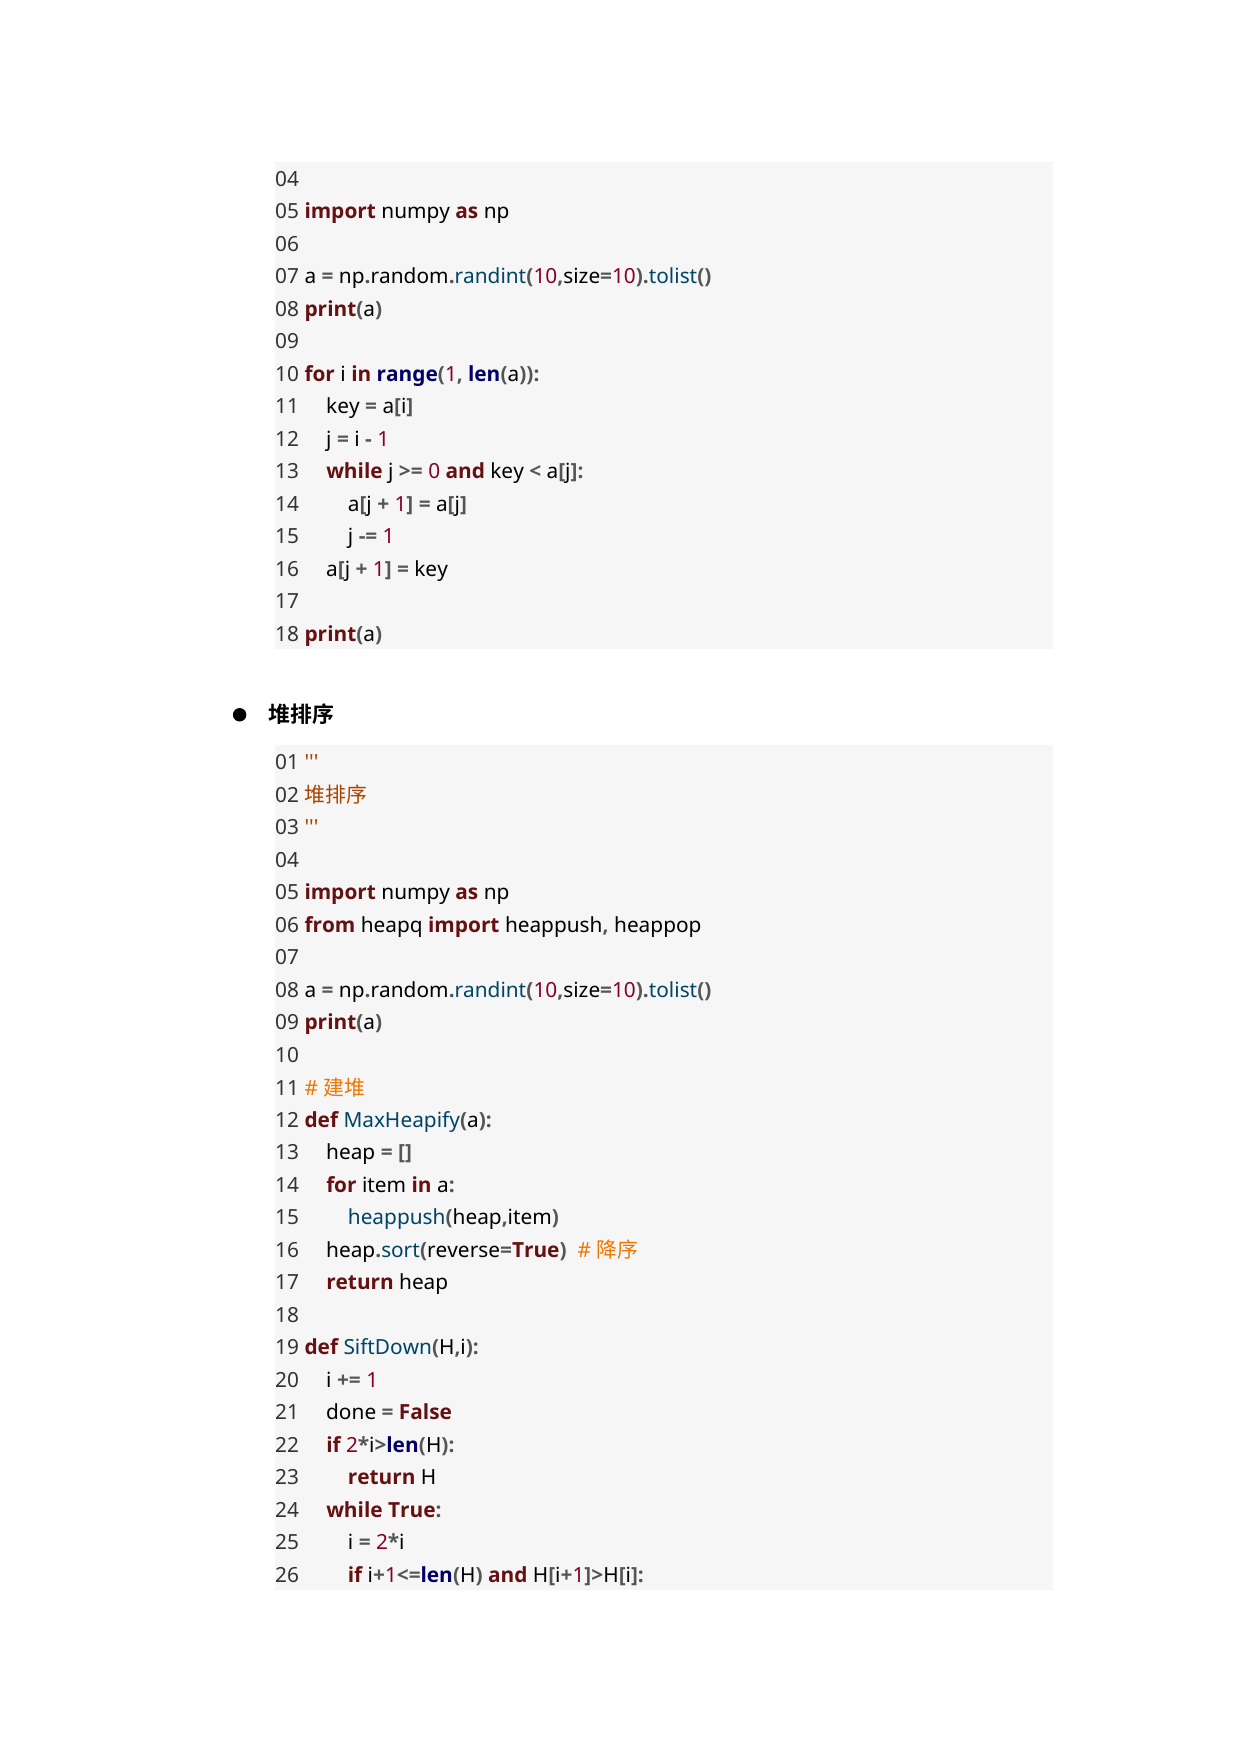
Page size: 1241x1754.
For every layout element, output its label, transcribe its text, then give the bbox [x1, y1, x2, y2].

text 09 print(a) [275, 1005, 1053, 1038]
text 22 if 2*i>len(H): [275, 1428, 1053, 1460]
text 23 return H [275, 1460, 1053, 1493]
text 21 done = False [275, 1395, 1053, 1428]
text 02 堆排序 [275, 778, 1053, 810]
text 16 heap.sort(reverse=True) # 降序 [275, 1233, 1053, 1265]
text 12 j = i - 1 [275, 422, 1053, 454]
text 15 j -= 1 [275, 519, 1053, 552]
text 13 heap = [] [275, 1135, 1053, 1168]
text 05 import numpy as np [275, 875, 1053, 908]
text 17 [275, 584, 1053, 617]
text 01 ''' [275, 745, 1053, 778]
list 堆排序 [231, 697, 1053, 729]
text 07 a = np.random.randint(10,size=10).tolist() [275, 259, 1053, 292]
text 17 return heap [275, 1265, 1053, 1298]
text 05 import numpy as np [275, 194, 1053, 227]
text 19 def SiftDown(H,i): [275, 1330, 1053, 1363]
text 04 [275, 843, 1053, 875]
text 08 a = np.random.randint(10,size=10).tolist() [275, 973, 1053, 1005]
text 09 [275, 324, 1053, 357]
text 11 key = a[i] [275, 389, 1053, 422]
text 15 heappush(heap,item) [275, 1200, 1053, 1233]
text 08 print(a) [275, 292, 1053, 324]
text 06 [275, 227, 1053, 259]
text 12 def MaxHeapify(a): [275, 1103, 1053, 1135]
text 10 [275, 1038, 1053, 1070]
text 10 for i in range(1, len(a)): [275, 357, 1053, 389]
text 24 while True: [275, 1493, 1053, 1525]
text 14 for item in a: [275, 1168, 1053, 1200]
text 07 [275, 940, 1053, 973]
text 18 [275, 1298, 1053, 1330]
text 14 a[j + 1] = a[j] [275, 487, 1053, 519]
text 26 if i+1<=len(H) and H[i+1]>H[i]: [275, 1558, 1053, 1590]
text 11 # 建堆 [275, 1070, 1053, 1103]
text 20 i += 1 [275, 1363, 1053, 1395]
text 04 [275, 162, 1053, 194]
text 25 i = 2*i [275, 1525, 1053, 1558]
text 16 a[j + 1] = key [275, 552, 1053, 584]
text 03 ''' [275, 810, 1053, 843]
text 18 print(a) [275, 617, 1053, 649]
text 06 from heapq import heappush, heappop [275, 908, 1053, 940]
text 13 while j >= 0 and key < a[j]: [275, 454, 1053, 487]
